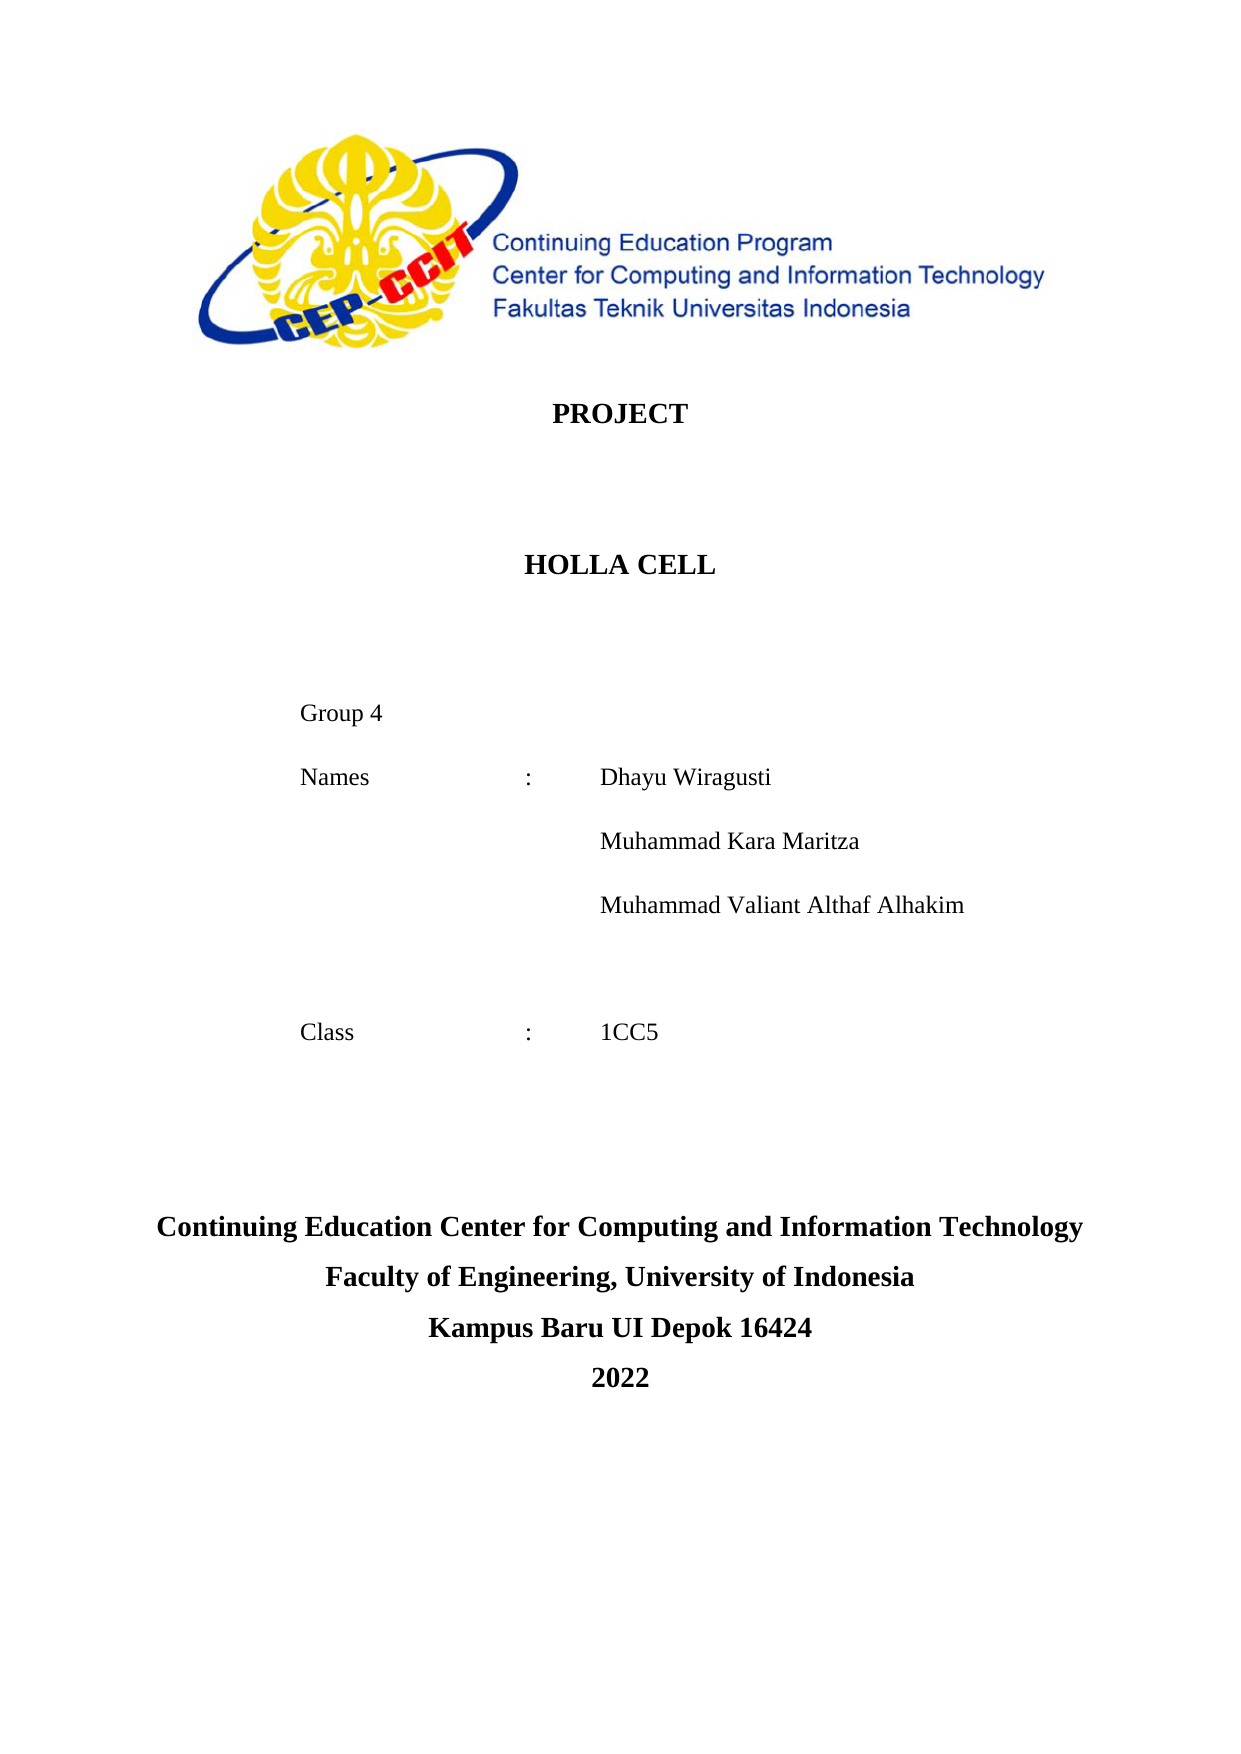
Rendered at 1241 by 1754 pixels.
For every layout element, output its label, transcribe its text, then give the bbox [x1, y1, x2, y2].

text Faculty of Engineering, University of Indonesia [150, 1259, 1090, 1293]
text Names : Dhayu Wiragusti [150, 762, 1090, 791]
text Class : 1CC5 [150, 1017, 1090, 1046]
text Muhammad Kara Maritza [150, 826, 1090, 855]
picture [176, 118, 1064, 382]
text Kampus Baru UI Depok 16424 [150, 1310, 1090, 1343]
text Muhammad Valiant Althaf Alhakim [150, 890, 1090, 919]
text Group 4 [150, 698, 1090, 727]
text PROJECT [150, 219, 1090, 430]
text HOLLA CELL [150, 547, 1090, 581]
text Continuing Education Center for Computing and Information Technology [150, 1209, 1090, 1243]
text 2022 [150, 1360, 1090, 1394]
